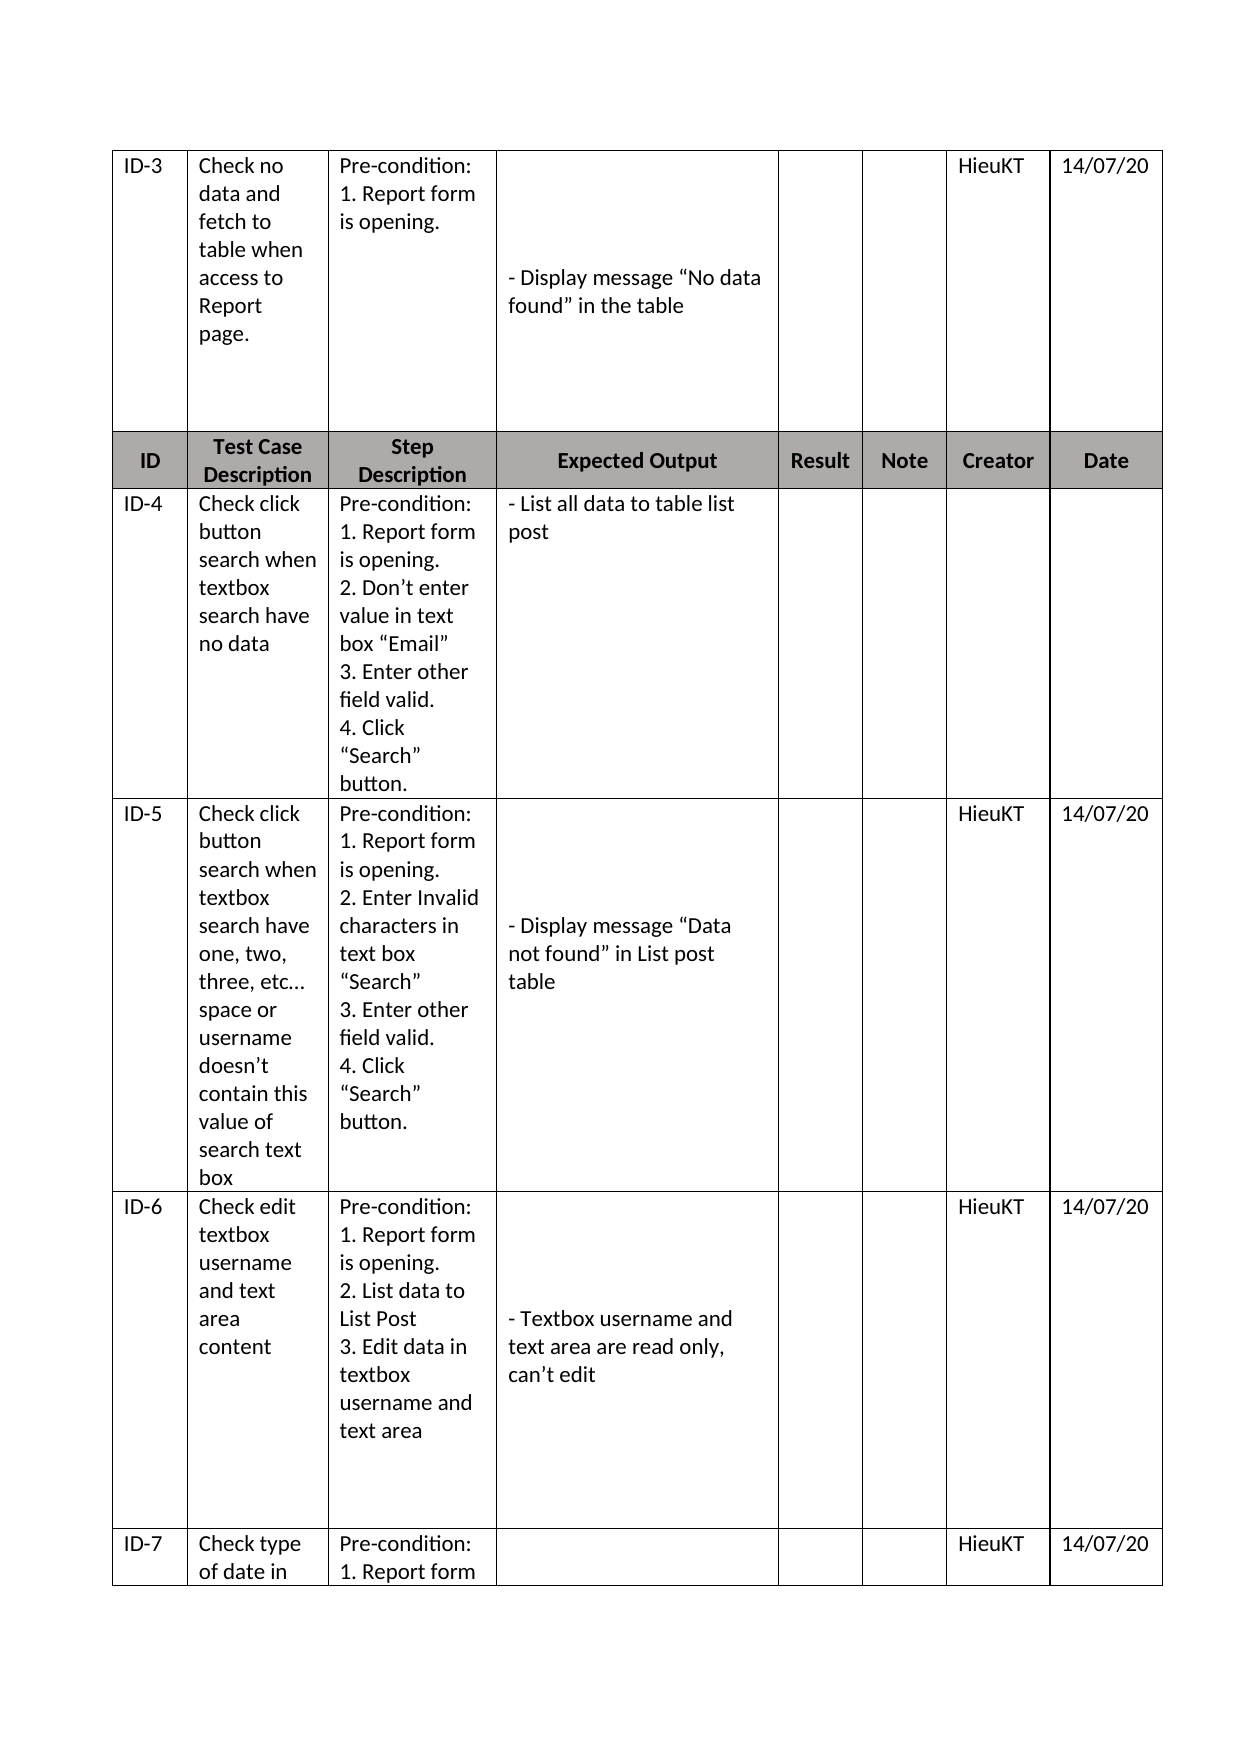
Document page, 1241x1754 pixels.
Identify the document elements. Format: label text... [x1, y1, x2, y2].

table_cell Pre-condition: 1. Report form is opening. 2. Enter Invalid characters in text box “Search” 3. Enter other field valid. 4. Click “Search” button. [329, 799, 496, 1191]
table_cell - Display message “Data not found” in List post table [497, 799, 778, 1191]
table_cell [863, 799, 946, 1191]
table_cell [947, 489, 1049, 798]
table_cell [779, 1529, 862, 1585]
table_cell 14/07/20 [1051, 799, 1162, 1191]
table_cell Expected Output [497, 432, 778, 488]
table_cell Date [1051, 432, 1162, 488]
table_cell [329, 1529, 496, 1585]
table_cell [863, 1192, 946, 1528]
table_cell Check click button search when textbox search have one, two, three, etc… space or username doesn’t contain this value of search text box [188, 799, 328, 1191]
table_cell Test Case Description [188, 432, 328, 488]
table_cell [863, 489, 946, 798]
table_cell Creator [947, 432, 1049, 488]
table_cell HieuKT [947, 799, 1049, 1191]
table_cell Check no data and fetch to table when access to Report page. [188, 151, 328, 431]
table_cell [863, 151, 946, 431]
table_cell Check click button search when textbox search have no data [188, 489, 328, 798]
table_cell ID [113, 432, 187, 488]
table_cell [779, 489, 862, 798]
table_cell Pre-condition: 1. Report form is opening. 2. List data to List Post 3. Edit data in textbox username and text area [329, 1192, 496, 1528]
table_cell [329, 151, 496, 431]
table_cell Pre-condition: 1. Report form is opening. 2. Don’t enter value in text box “Email” 3. Enter other field valid. 4. Click “Search” button. [329, 489, 496, 798]
table_cell HieuKT [947, 151, 1049, 431]
table_cell Note [863, 432, 946, 488]
table_cell ID-3 [113, 151, 187, 431]
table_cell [497, 1529, 778, 1585]
table_cell [779, 799, 862, 1191]
table_cell [779, 1192, 862, 1528]
table_cell HieuKT [947, 1192, 1049, 1528]
table_cell Step Description [329, 432, 496, 488]
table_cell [188, 1529, 328, 1585]
table_cell 14/07/20 [1051, 151, 1162, 431]
table_cell - List all data to table list post [497, 489, 778, 798]
table_cell HieuKT [947, 1529, 1049, 1585]
table_cell 14/07/20 [1051, 1192, 1162, 1528]
table_cell ID-6 [113, 1192, 187, 1528]
table_cell 14/07/20 [1051, 1529, 1162, 1585]
table_cell ID-5 [113, 799, 187, 1191]
table_cell Check edit textbox username and text area content [188, 1192, 328, 1528]
table_cell [863, 1529, 946, 1585]
table_cell Result [779, 432, 862, 488]
table_cell - Display message “No data found” in the table [497, 151, 778, 431]
table_cell [779, 151, 862, 431]
table_cell ID-7 [113, 1529, 187, 1585]
table_cell - Textbox username and text area are read only, can’t edit [497, 1192, 778, 1528]
table_cell ID-4 [113, 489, 187, 798]
table_cell [1051, 489, 1162, 798]
